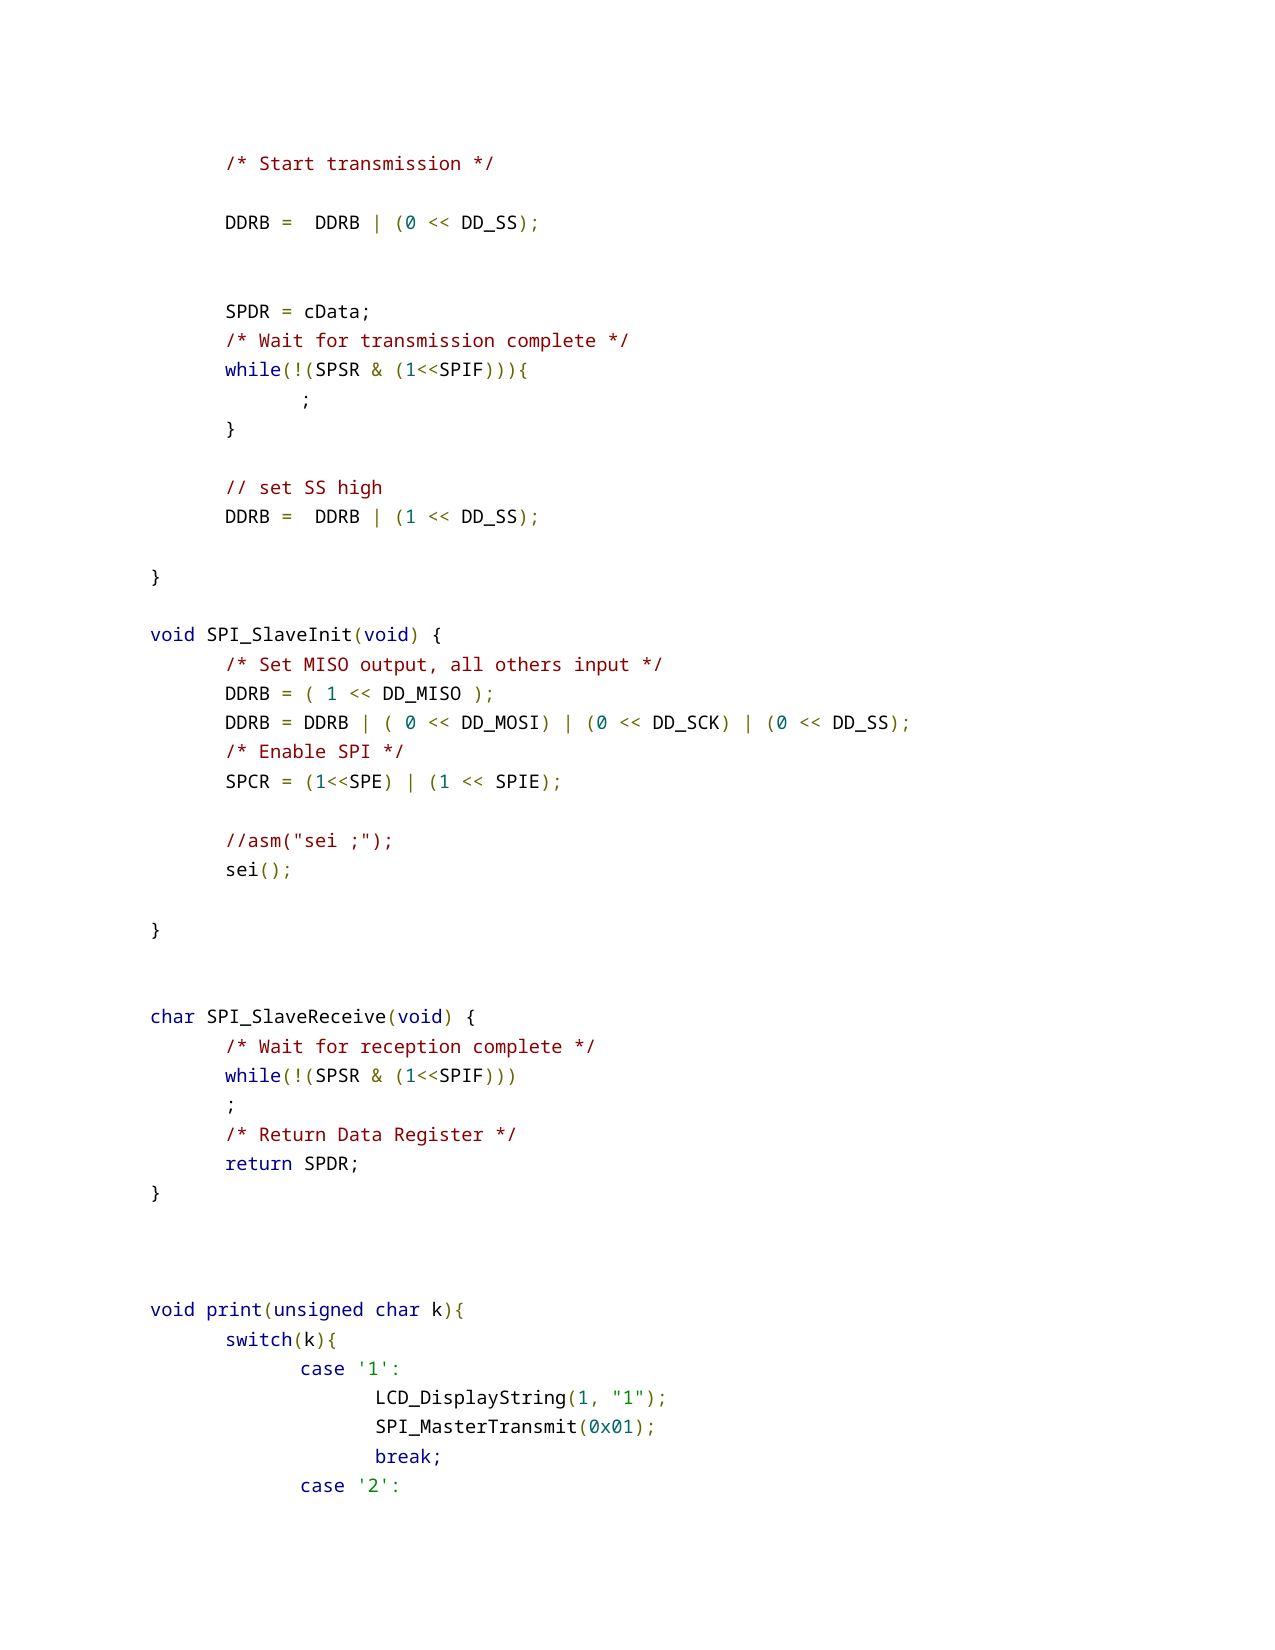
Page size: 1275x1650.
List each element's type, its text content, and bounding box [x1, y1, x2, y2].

text /* Start transmission */ [150, 150, 1125, 176]
text DDRB = DDRB | ( 0 << DD_MOSI) | (0 << DD_SCK) | (0 << DD_SS); [150, 709, 1125, 735]
text /* Enable SPI */ [150, 739, 1125, 764]
text SPDR = cData; [150, 298, 1125, 323]
text break; [150, 1443, 1125, 1468]
text void SPI_SlaveInit(void) { [150, 622, 1125, 647]
text ; [150, 386, 1125, 411]
text /* Return Data Register */ [150, 1121, 1125, 1146]
text while(!(SPSR & (1<<SPIF))){ [150, 357, 1125, 382]
text sei(); [150, 857, 1125, 882]
text LCD_DisplayString(1, "1"); [150, 1384, 1125, 1410]
text while(!(SPSR & (1<<SPIF))) [150, 1062, 1125, 1088]
text case '1': [150, 1355, 1125, 1381]
text SPCR = (1<<SPE) | (1 << SPIE); [150, 768, 1125, 793]
text DDRB = DDRB | (1 << DD_SS); [150, 504, 1125, 529]
text } [150, 1179, 1125, 1205]
text ; [150, 1092, 1125, 1117]
text DDRB = DDRB | (0 << DD_SS); [150, 209, 1125, 235]
text /* Wait for transmission complete */ [150, 327, 1125, 353]
text //asm("sei ;"); [150, 827, 1125, 853]
text } [150, 415, 1125, 441]
text /* Set MISO output, all others input */ [150, 651, 1125, 676]
text // set SS high [150, 474, 1125, 500]
text switch(k){ [150, 1326, 1125, 1351]
text void print(unsigned char k){ [150, 1297, 1125, 1322]
text } [150, 563, 1125, 589]
text return SPDR; [150, 1150, 1125, 1176]
text DDRB = ( 1 << DD_MISO ); [150, 680, 1125, 706]
text /* Wait for reception complete */ [150, 1033, 1125, 1059]
text case '2': [150, 1472, 1125, 1498]
text } [150, 916, 1125, 942]
text SPI_MasterTransmit(0x01); [150, 1414, 1125, 1439]
text char SPI_SlaveReceive(void) { [150, 1004, 1125, 1029]
